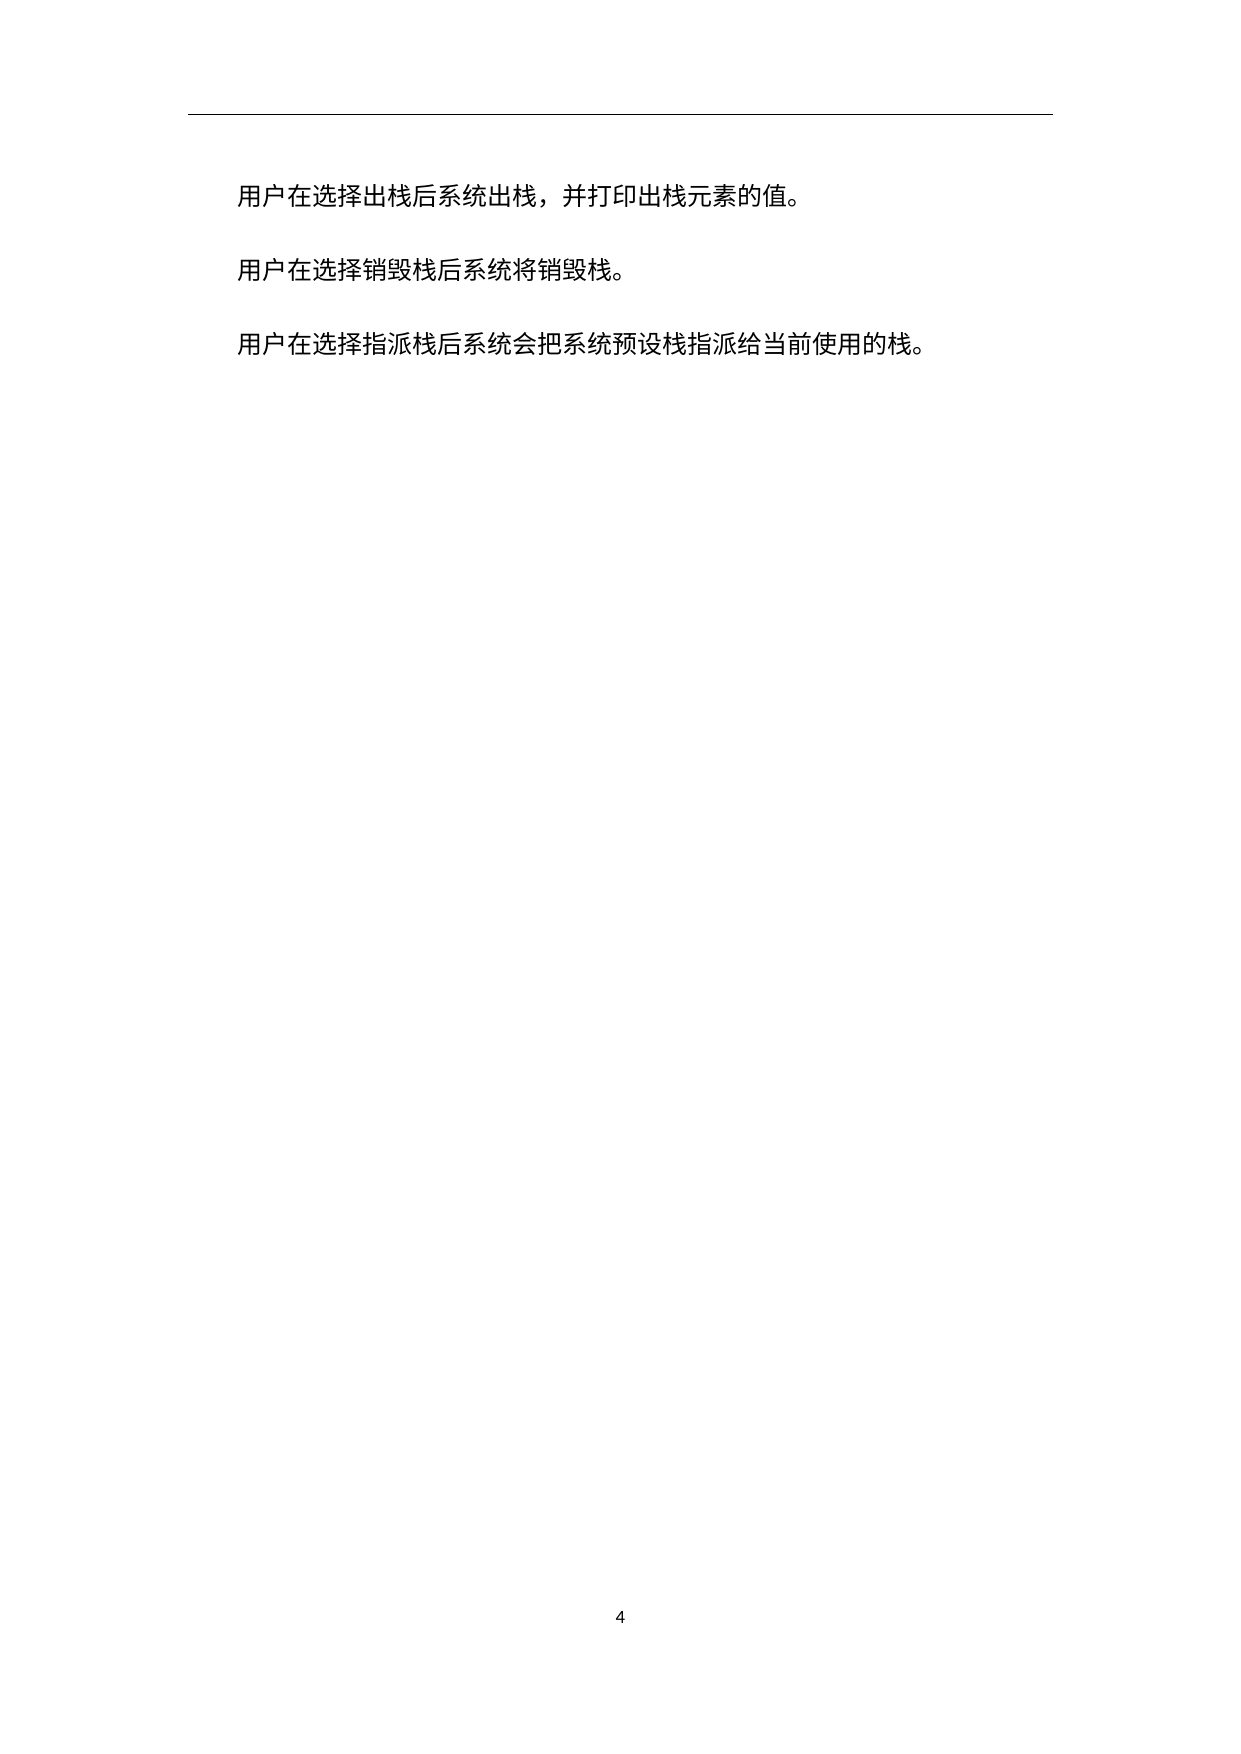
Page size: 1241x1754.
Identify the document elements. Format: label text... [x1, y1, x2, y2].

text 用户在选择出栈后系统出栈，并打印出栈元素的值。 [187, 162, 1053, 227]
text 用户在选择销毁栈后系统将销毁栈。 [187, 236, 1053, 301]
text 用户在选择指派栈后系统会把系统预设栈指派给当前使用的栈。 [187, 310, 1053, 375]
